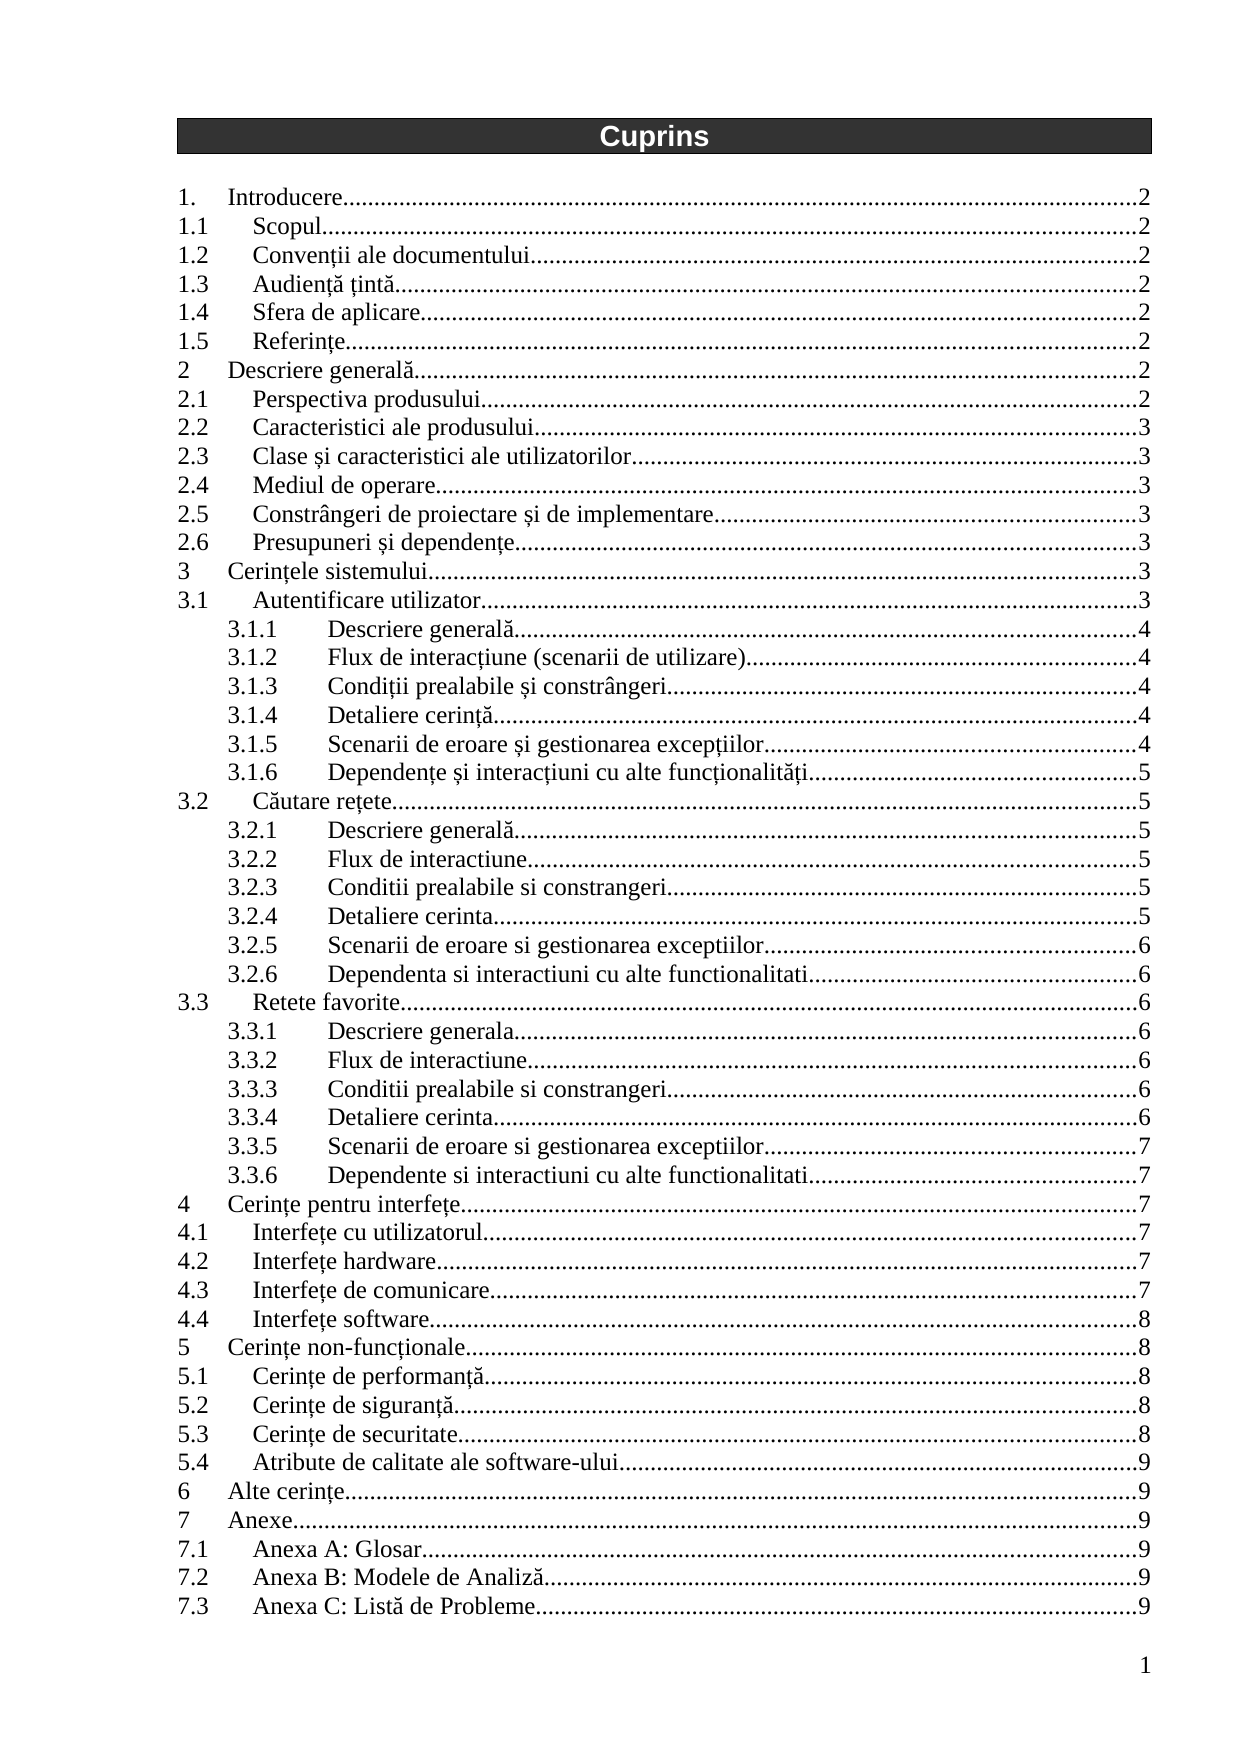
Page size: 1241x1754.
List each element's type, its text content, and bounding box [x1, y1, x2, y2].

text 2.5 Constrângeri de proiectare și de implementare 3 [177, 499, 1152, 527]
text 1.4 Sfera de aplicare 2 [177, 297, 1152, 326]
text 3 Cerințele sistemului 3 [177, 556, 1152, 585]
text 1.1 Scopul 2 [177, 211, 1152, 240]
text 3.1.2 Flux de interacțiune (scenarii de utilizare) 4 [227, 642, 1152, 671]
text 3.3.3 Conditii prealabile si constrangeri 6 [227, 1074, 1152, 1102]
text 3.2.4 Detaliere cerinta 5 [227, 901, 1152, 930]
text 3.1.1 Descriere generală 4 [227, 614, 1152, 642]
text 3.3.5 Scenarii de eroare si gestionarea exceptiilor 7 [227, 1131, 1152, 1160]
text 3.3 Retete favorite 6 [177, 987, 1152, 1016]
text 3.3.1 Descriere generala 6 [227, 1016, 1152, 1045]
text 3.1.4 Detaliere cerință 4 [227, 700, 1152, 729]
text 7.3 Anexa C: Listă de Probleme 9 [177, 1591, 1152, 1620]
text 7.2 Anexa B: Modele de Analiză 9 [177, 1562, 1152, 1591]
text 3.1.5 Scenarii de eroare și gestionarea excepțiilor 4 [227, 729, 1152, 757]
text 2.6 Presupuneri și dependențe 3 [177, 527, 1152, 556]
text 3.2.6 Dependenta si interactiuni cu alte functionalitati 6 [227, 959, 1152, 987]
text 3.2 Căutare rețete 5 [177, 786, 1152, 815]
text 3.2.2 Flux de interactiune 5 [227, 844, 1152, 872]
text 2 Descriere generală 2 [177, 355, 1152, 384]
text 2.3 Clase și caracteristici ale utilizatorilor 3 [177, 441, 1152, 470]
text 2.2 Caracteristici ale produsului 3 [177, 412, 1152, 441]
text 7 Anexe 9 [177, 1505, 1152, 1534]
text 3.2.5 Scenarii de eroare si gestionarea exceptiilor 6 [227, 930, 1152, 959]
text 5.4 Atribute de calitate ale software-ului 9 [177, 1447, 1152, 1476]
table_header Cuprins [178, 119, 1151, 153]
text 4.3 Interfețe de comunicare 7 [177, 1275, 1152, 1304]
text 4 Cerințe pentru interfețe 7 [177, 1189, 1152, 1217]
text 1. Introducere 2 [177, 182, 1152, 211]
text 4.2 Interfețe hardware 7 [177, 1246, 1152, 1275]
text 5.3 Cerințe de securitate 8 [177, 1419, 1152, 1447]
text 3.3.4 Detaliere cerinta 6 [227, 1102, 1152, 1131]
text 5 Cerințe non-funcționale 8 [177, 1332, 1152, 1361]
text 4.4 Interfețe software 8 [177, 1304, 1152, 1332]
text 1.3 Audiență țintă 2 [177, 269, 1152, 297]
text 3.1 Autentificare utilizator 3 [177, 585, 1152, 614]
text 7.1 Anexa A: Glosar 9 [177, 1534, 1152, 1562]
text 3.2.3 Conditii prealabile si constrangeri 5 [227, 872, 1152, 901]
text 4.1 Interfețe cu utilizatorul 7 [177, 1217, 1152, 1246]
text 3.1.6 Dependențe și interacțiuni cu alte funcționalități 5 [227, 757, 1152, 786]
text 3.2.1 Descriere generală 5 [227, 815, 1152, 844]
text 3.1.3 Condiții prealabile și constrângeri 4 [227, 671, 1152, 700]
text 5.1 Cerințe de performanță 8 [177, 1361, 1152, 1390]
text 1.5 Referințe 2 [177, 326, 1152, 355]
text 2.1 Perspectiva produsului 2 [177, 384, 1152, 412]
text 5.2 Cerințe de siguranță 8 [177, 1390, 1152, 1419]
text 3.3.2 Flux de interactiune 6 [227, 1045, 1152, 1074]
text 6 Alte cerințe 9 [177, 1476, 1152, 1505]
text 3.3.6 Dependente si interactiuni cu alte functionalitati 7 [227, 1160, 1152, 1189]
text 2.4 Mediul de operare 3 [177, 470, 1152, 499]
text 1.2 Convenții ale documentului 2 [177, 240, 1152, 269]
